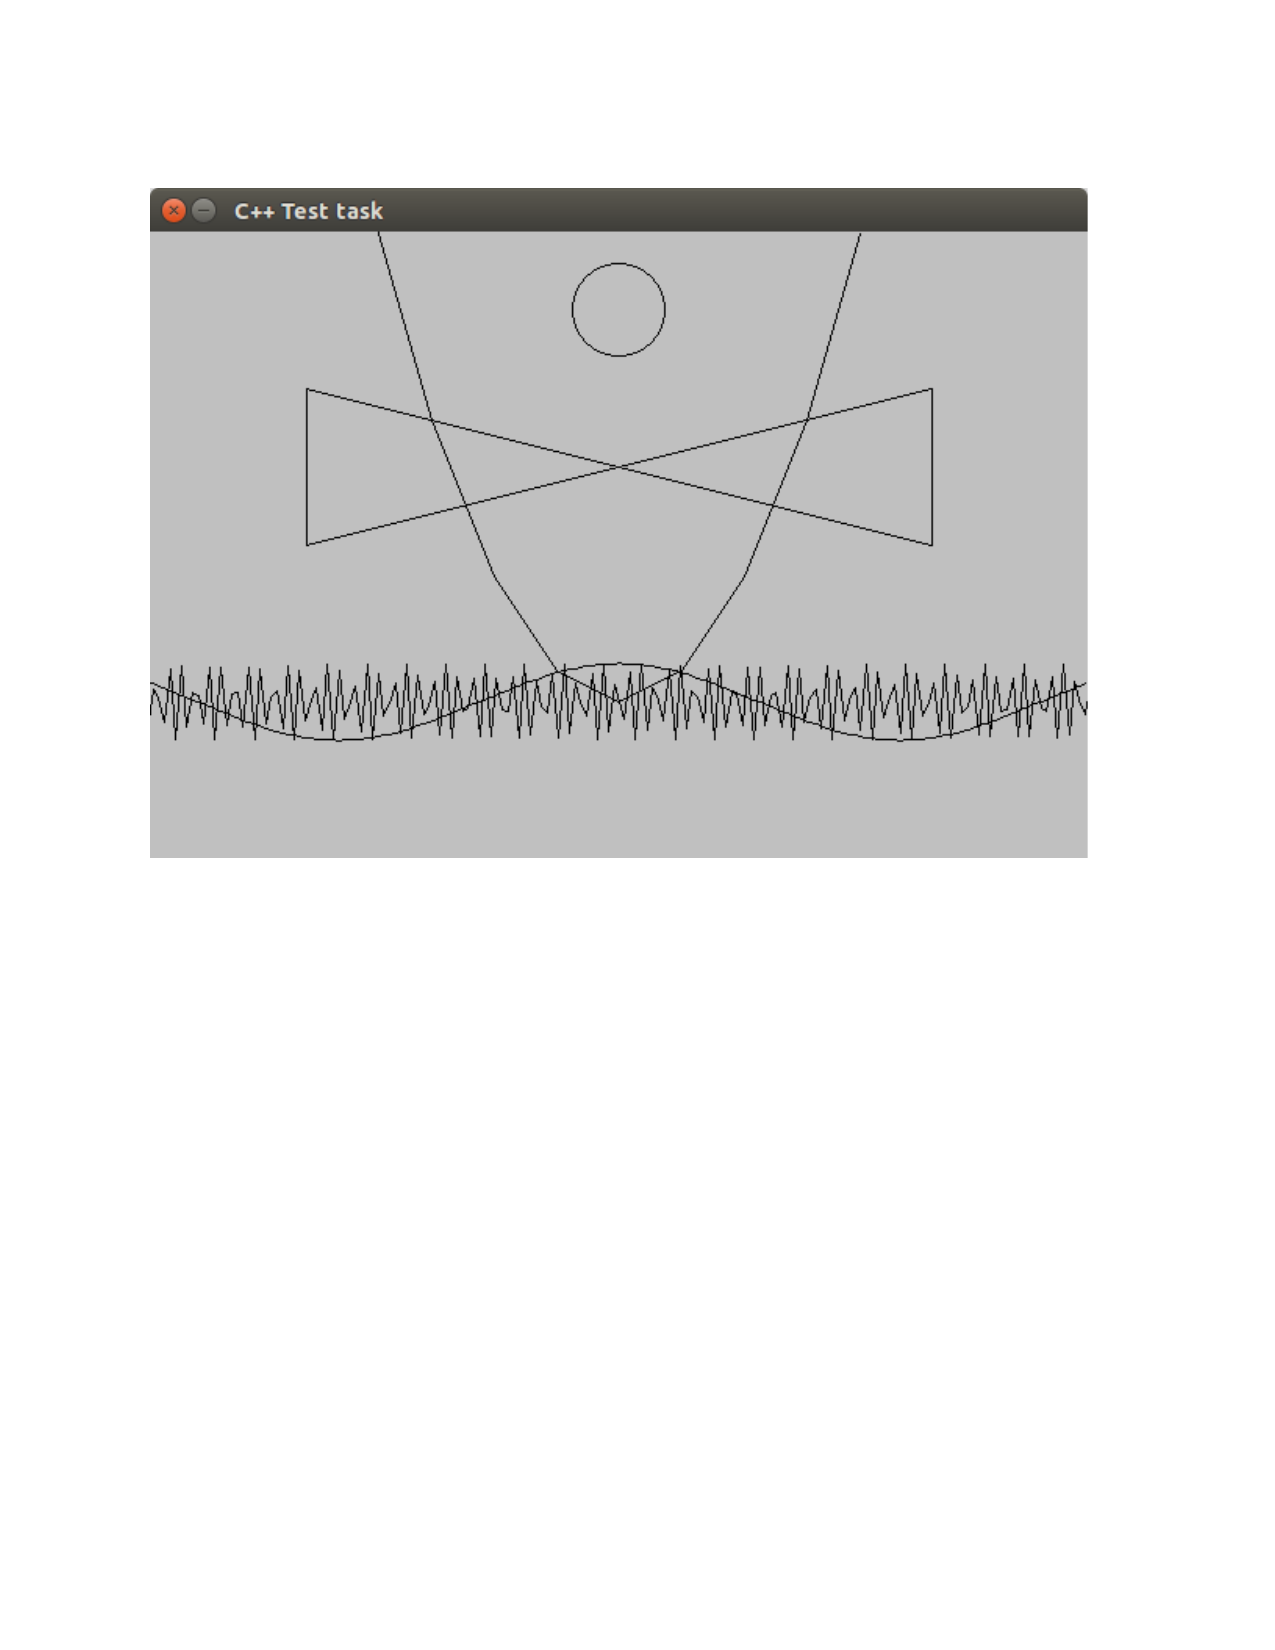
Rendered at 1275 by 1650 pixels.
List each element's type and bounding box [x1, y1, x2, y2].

picture [150, 188, 1088, 858]
